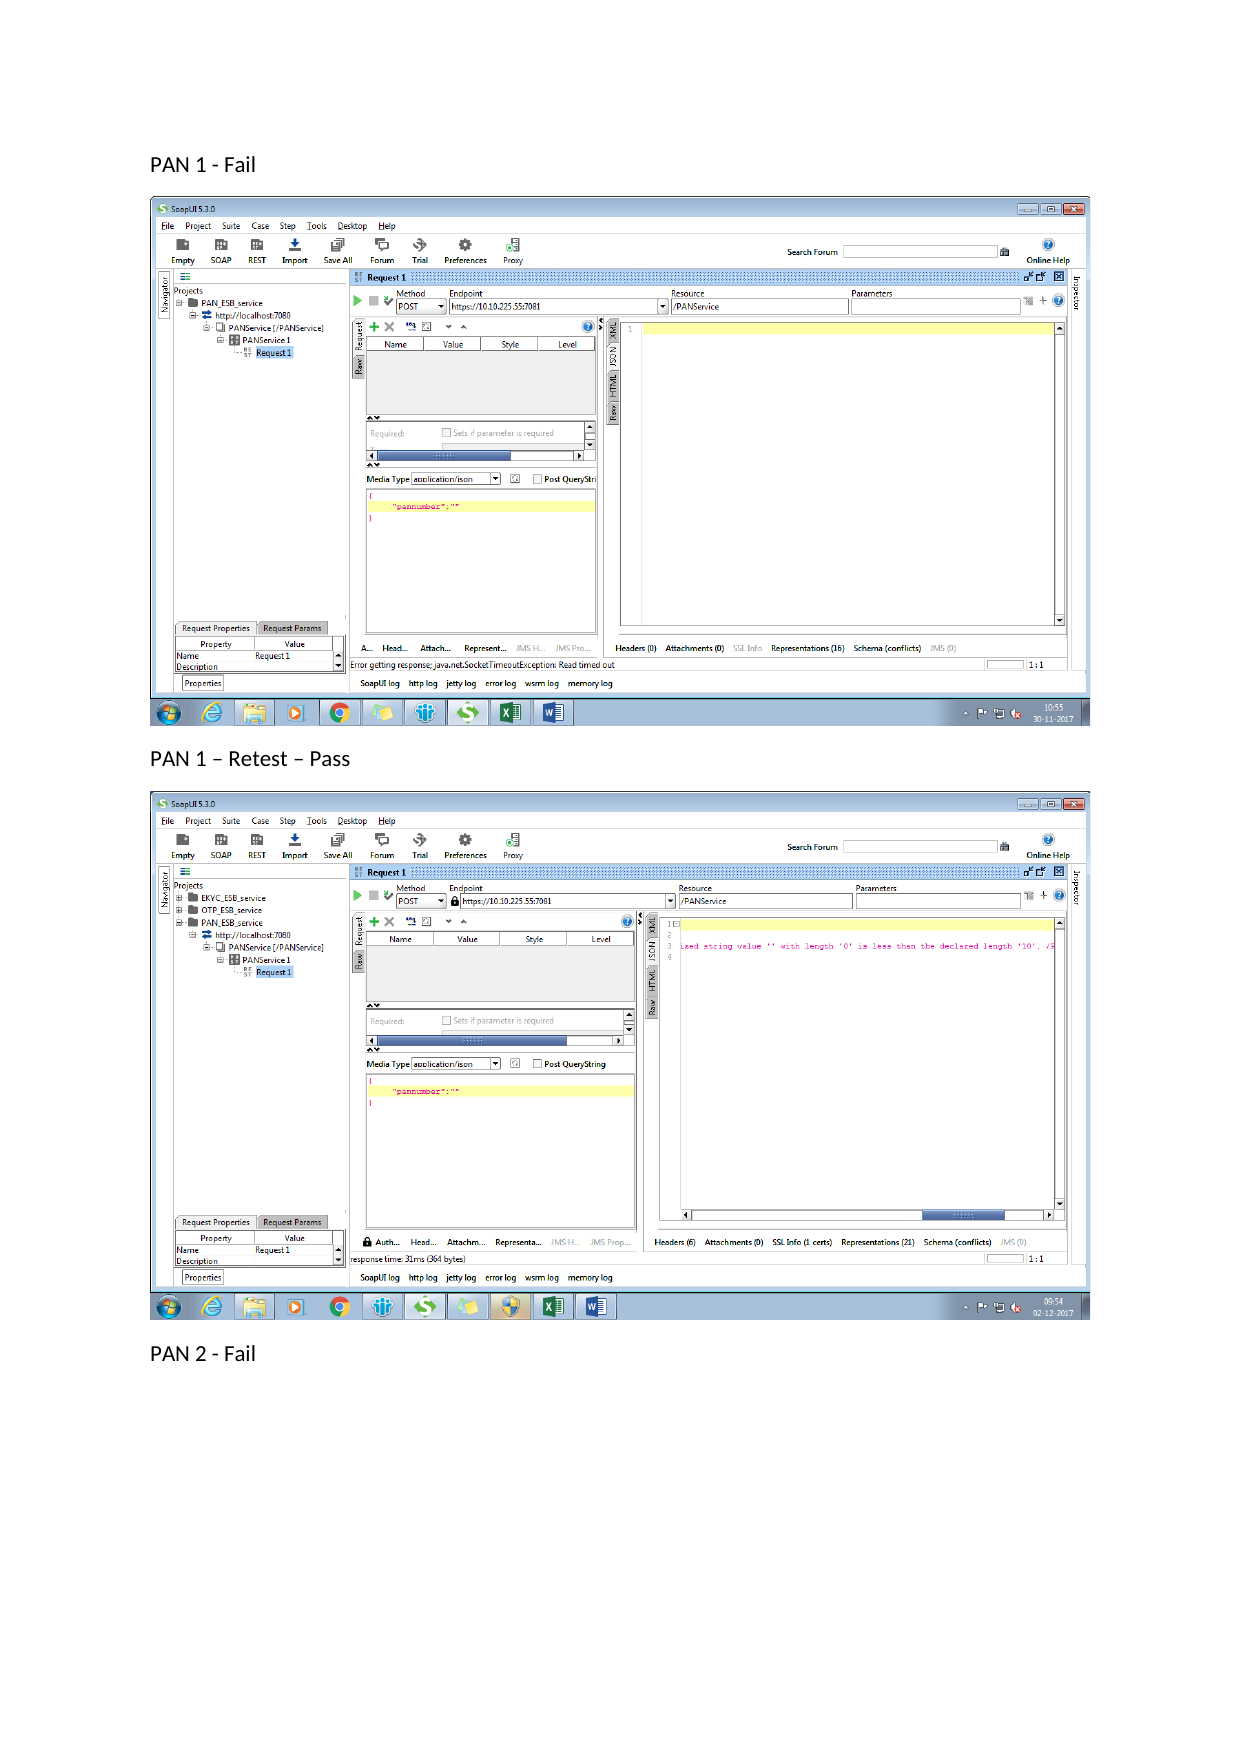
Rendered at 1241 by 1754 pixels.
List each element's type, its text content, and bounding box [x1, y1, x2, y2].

text PAN 2 - Fail [150, 1339, 1090, 1367]
picture [150, 791, 1091, 1320]
picture [150, 196, 1091, 726]
text PAN 1 – Retest – Pass [150, 744, 1090, 772]
text PAN 1 - Fail [150, 150, 1090, 178]
